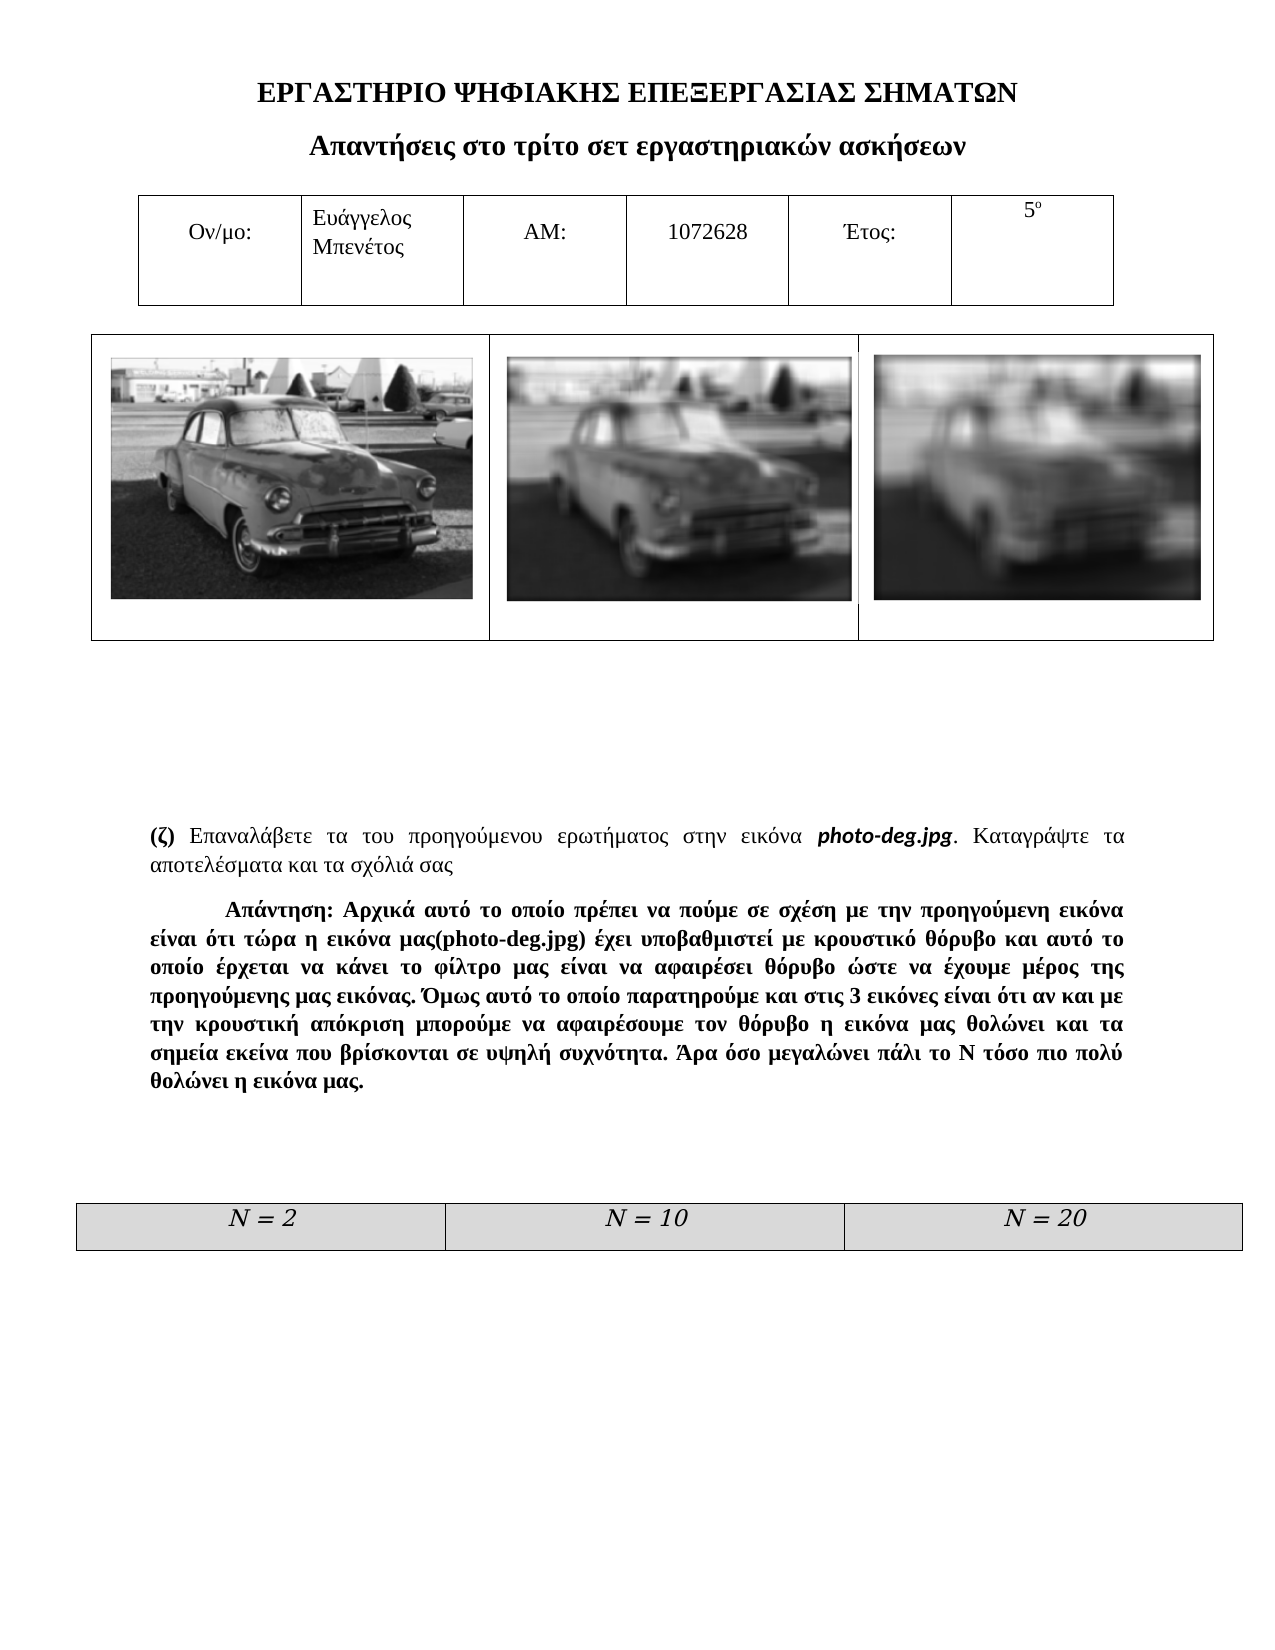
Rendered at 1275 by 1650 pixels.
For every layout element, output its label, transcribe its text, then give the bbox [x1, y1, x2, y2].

table_header Ν = 20 [845, 1204, 1242, 1250]
table_header Ν = 10 [446, 1204, 844, 1250]
text Απάντηση: Αρχικά αυτό το οποίο πρέπει να πούμε σε σχέση με την προηγούμενη εικόνα είναι ότι τώρα η εικόνα μας(photo-deg.jpg) έχει υποβαθμιστεί με κρουστικό θόρυβο και αυτό το οποίο έρχεται να κάνει το φίλτρο μας είναι να αφαιρέσει θόρυβο ώστε να έχουμε μέρος της προηγούμενης μας εικόνας. Όμως αυτό το οποίο παρατηρούμε και στις 3 εικόνες είναι ότι αν και με την κρουστική απόκριση μπορούμε να αφαιρέσουμε τον θόρυβο η εικόνα μας θολώνει και τα σημεία εκείνα που βρίσκονται σε υψηλή συχνότητα. Άρα όσο μεγαλώνει πάλι το Ν τόσο πιο πολύ θολώνει η εικόνα μας. [150, 896, 1125, 1093]
table_cell [859, 335, 1213, 640]
picture [106, 354, 475, 602]
table_cell [92, 335, 489, 640]
table_cell [490, 335, 858, 640]
picture [500, 352, 859, 604]
table_header Ν = 2 [77, 1204, 445, 1250]
text (ζ) Επαναλάβετε τα του προηγούμενου ερωτήματος στην εικόνα photo-deg.jpg. Καταγράψτε τα αποτελέσματα και τα σχόλιά σας [150, 821, 1125, 878]
picture [870, 350, 1207, 606]
